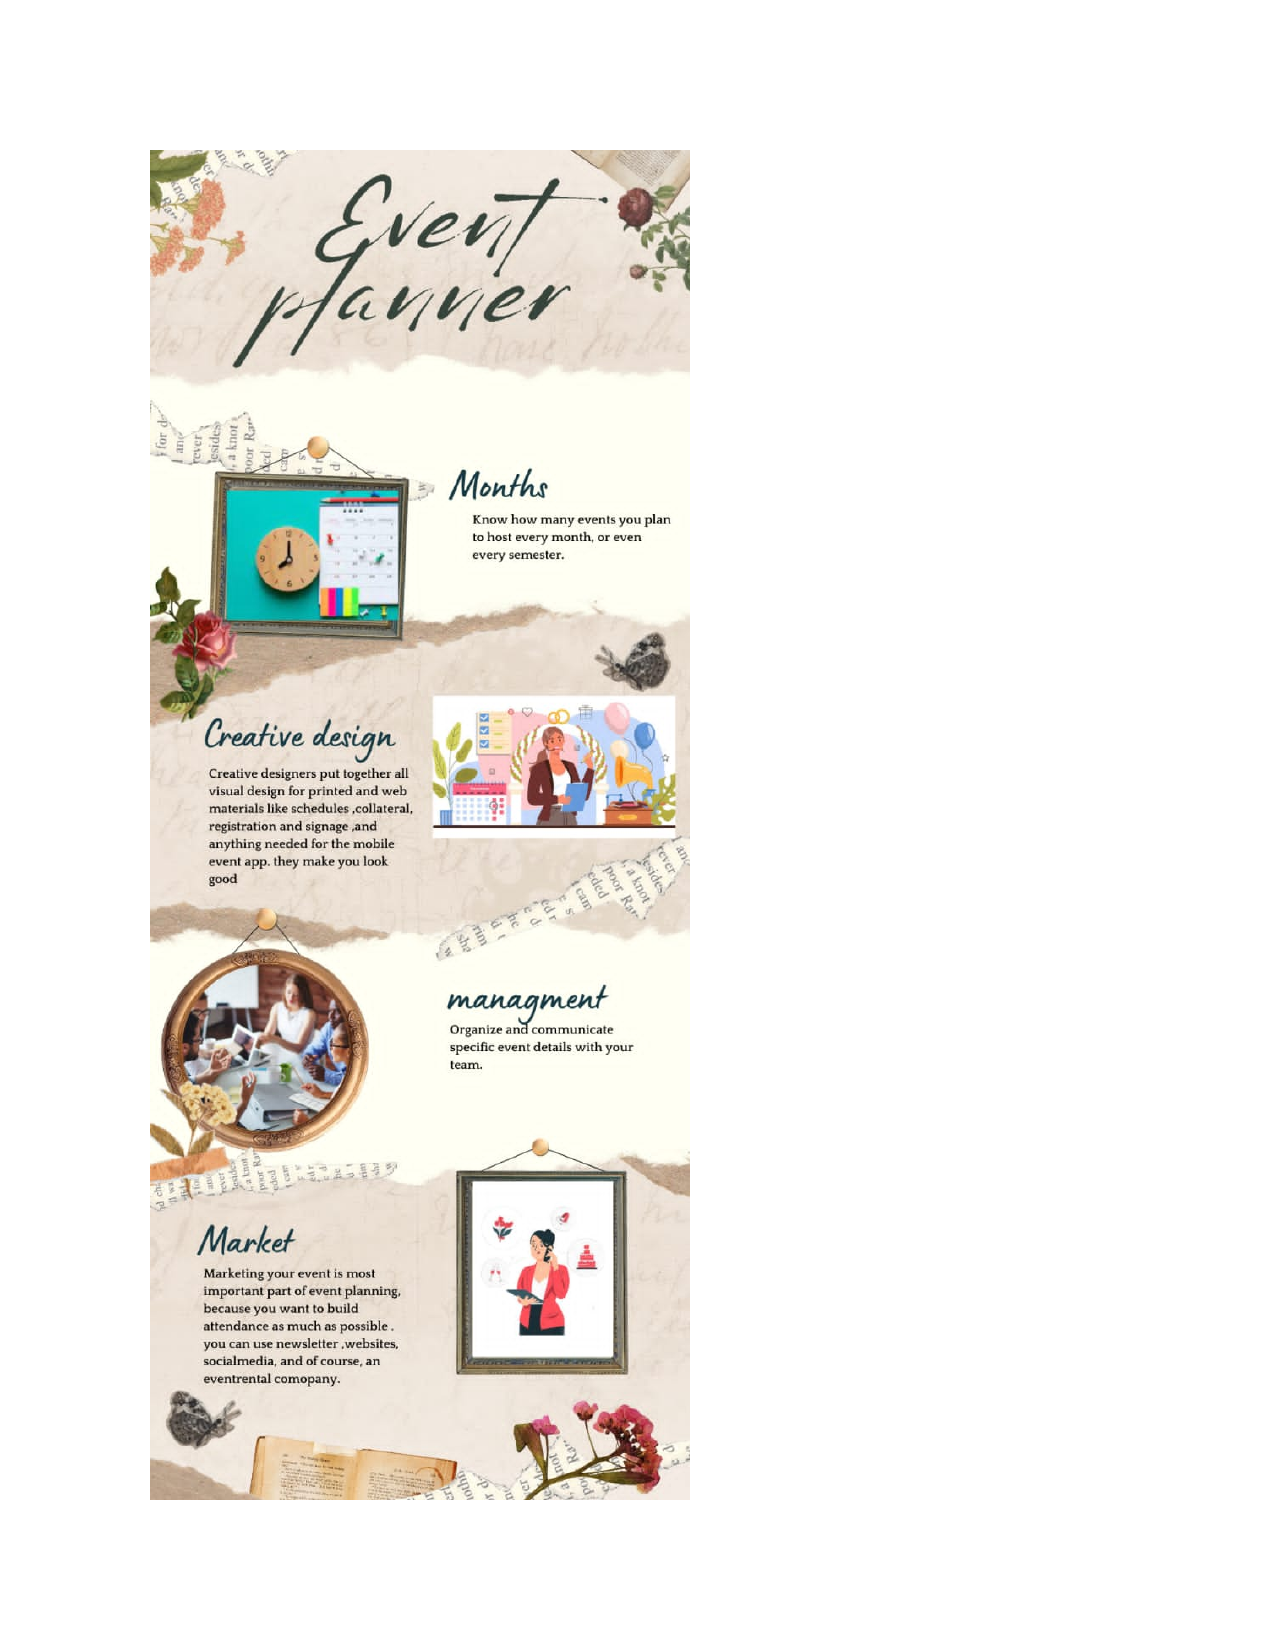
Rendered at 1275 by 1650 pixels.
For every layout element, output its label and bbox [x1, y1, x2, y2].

picture [150, 150, 690, 1500]
